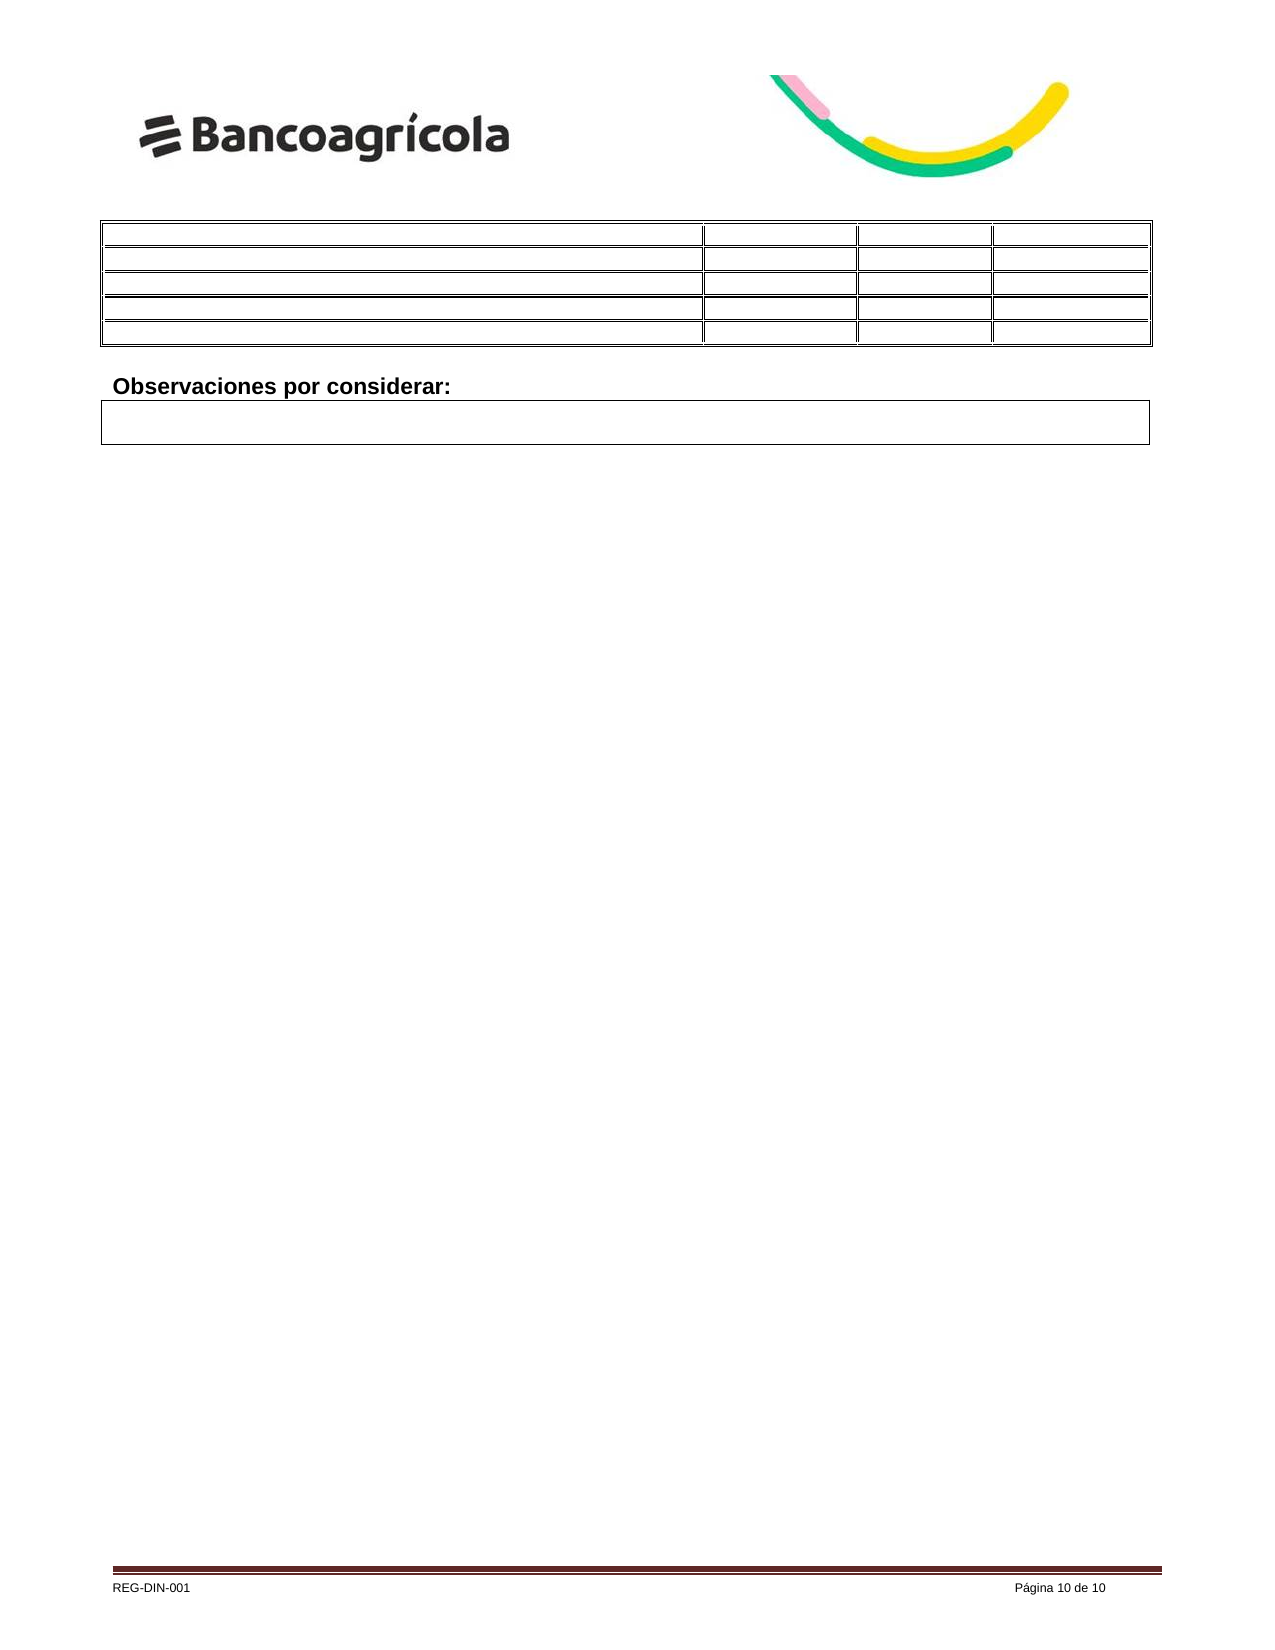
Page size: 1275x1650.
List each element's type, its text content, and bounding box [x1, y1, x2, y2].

table_cell [857, 224, 992, 245]
table_cell [705, 273, 856, 294]
table_cell [705, 298, 856, 319]
table_cell [704, 322, 857, 344]
table_cell [101, 245, 704, 270]
table_cell [705, 248, 856, 270]
table_cell [101, 294, 704, 319]
table_header [102, 401, 1149, 444]
table_cell [992, 245, 1151, 270]
table_cell [101, 221, 704, 245]
table_cell [994, 270, 1150, 294]
table_cell [857, 322, 992, 344]
table_cell [992, 224, 1150, 245]
table_cell [859, 248, 991, 270]
picture [112, 75, 1106, 196]
table_cell [704, 224, 857, 245]
table_cell [992, 294, 1151, 319]
text Observaciones por considerar: [112, 373, 1162, 399]
table_cell [101, 319, 704, 344]
table_cell [859, 273, 991, 294]
table_cell [103, 270, 702, 294]
table_cell [992, 319, 1151, 344]
table_cell [859, 298, 991, 319]
